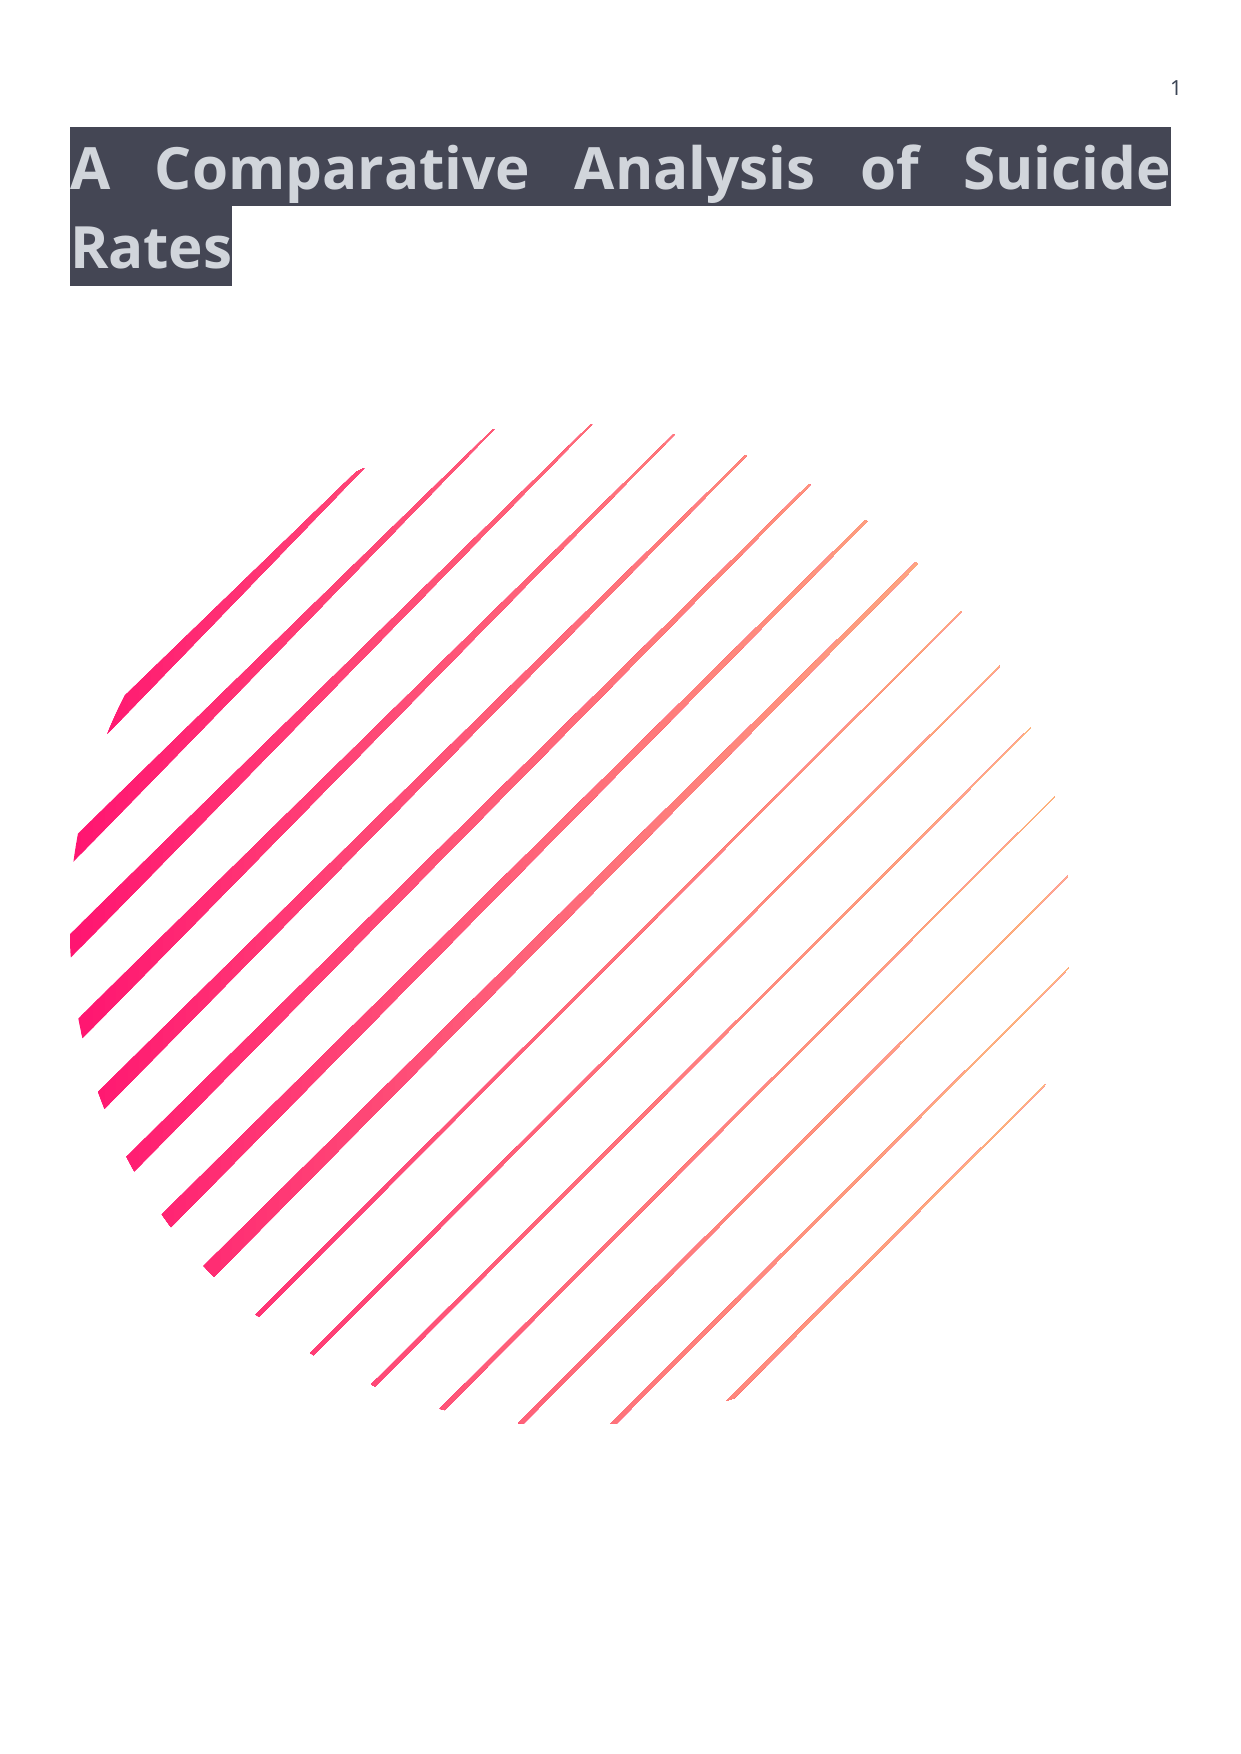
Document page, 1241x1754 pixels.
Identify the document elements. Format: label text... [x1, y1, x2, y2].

table_cell [59, 286, 1182, 1563]
table_header A Comparative Analysis of Suicide Rates [59, 102, 1182, 286]
